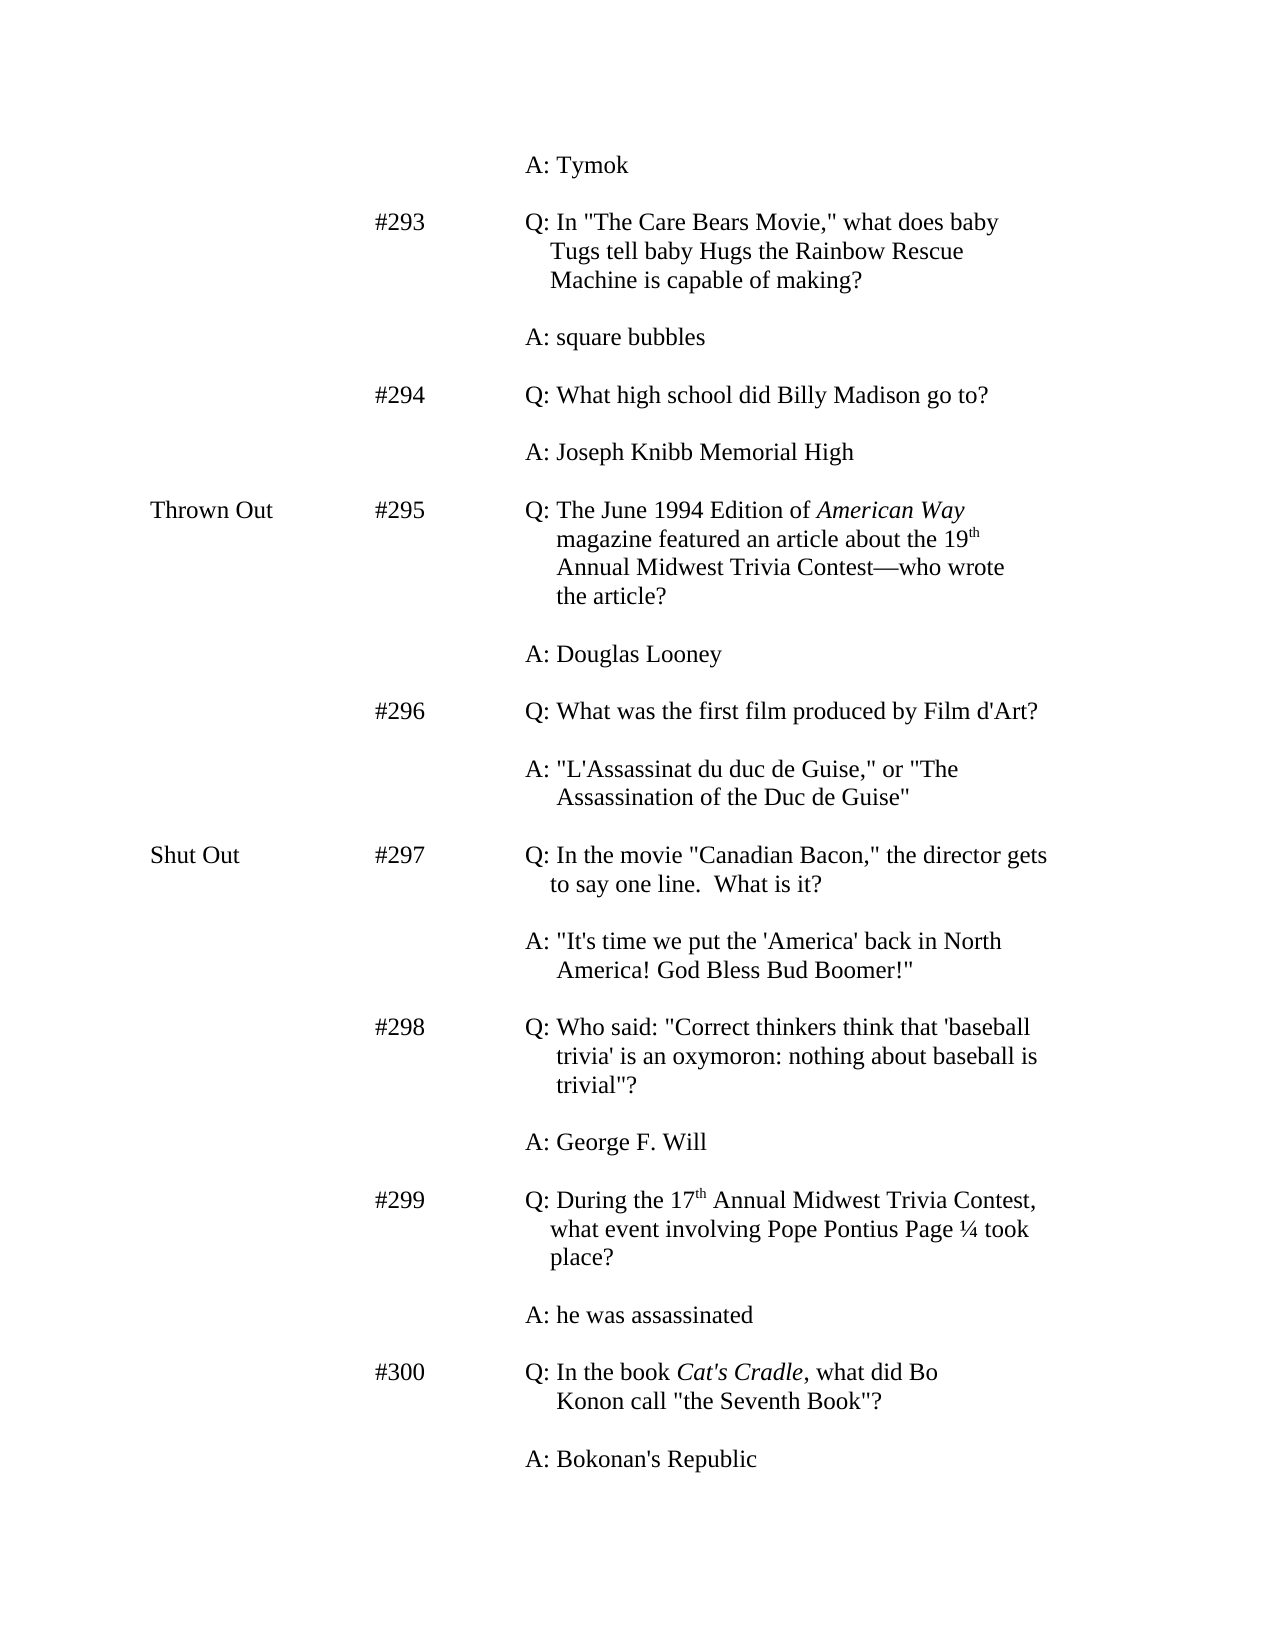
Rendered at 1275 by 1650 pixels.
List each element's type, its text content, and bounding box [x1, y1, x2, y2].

text America! God Bless Bud Boomer!" [150, 955, 1125, 984]
text Shut Out #297 Q: In the movie "Canadian Bacon," the director gets [150, 840, 1125, 869]
text the article? [150, 581, 1125, 610]
text #293 Q: In "The Care Bears Movie," what does baby [150, 207, 1125, 236]
text A: Tymok [150, 150, 1125, 179]
text to say one line. What is it? [150, 869, 1125, 897]
text Konon call "the Seventh Book"? [150, 1386, 1125, 1415]
text trivia' is an oxymoron: nothing about baseball is [150, 1041, 1125, 1070]
text A: Joseph Knibb Memorial High [150, 437, 1125, 466]
text Machine is capable of making? [150, 265, 1125, 294]
text A: square bubbles [150, 322, 1125, 351]
text A: George F. Will [150, 1127, 1125, 1156]
text what event involving Pope Pontius Page ¼ took [150, 1214, 1125, 1242]
text A: "It's time we put the 'America' back in North [150, 926, 1125, 955]
text A: he was assassinated [150, 1300, 1125, 1329]
text Thrown Out #295 Q: The June 1994 Edition of American Way [150, 495, 1125, 524]
text #298 Q: Who said: "Correct thinkers think that 'baseball [150, 1012, 1125, 1041]
text A: "L'Assassinat du duc de Guise," or "The [150, 754, 1125, 782]
text trivial"? [150, 1070, 1125, 1099]
text A: Douglas Looney [150, 639, 1125, 667]
text #300 Q: In the book Cat's Cradle, what did Bo [150, 1357, 1125, 1386]
text Assassination of the Duc de Guise" [150, 782, 1125, 811]
text #294 Q: What high school did Billy Madison go to? [150, 380, 1125, 409]
text place? [150, 1242, 1125, 1271]
text Tugs tell baby Hugs the Rainbow Rescue [150, 236, 1125, 265]
text Annual Midwest Trivia Contest—who wrote [150, 552, 1125, 581]
text magazine featured an article about the 19th [150, 524, 1125, 552]
text A: Bokonan's Republic [150, 1444, 1125, 1472]
text #296 Q: What was the first film produced by Film d'Art? [150, 696, 1125, 725]
text #299 Q: During the 17th Annual Midwest Trivia Contest, [150, 1185, 1125, 1214]
